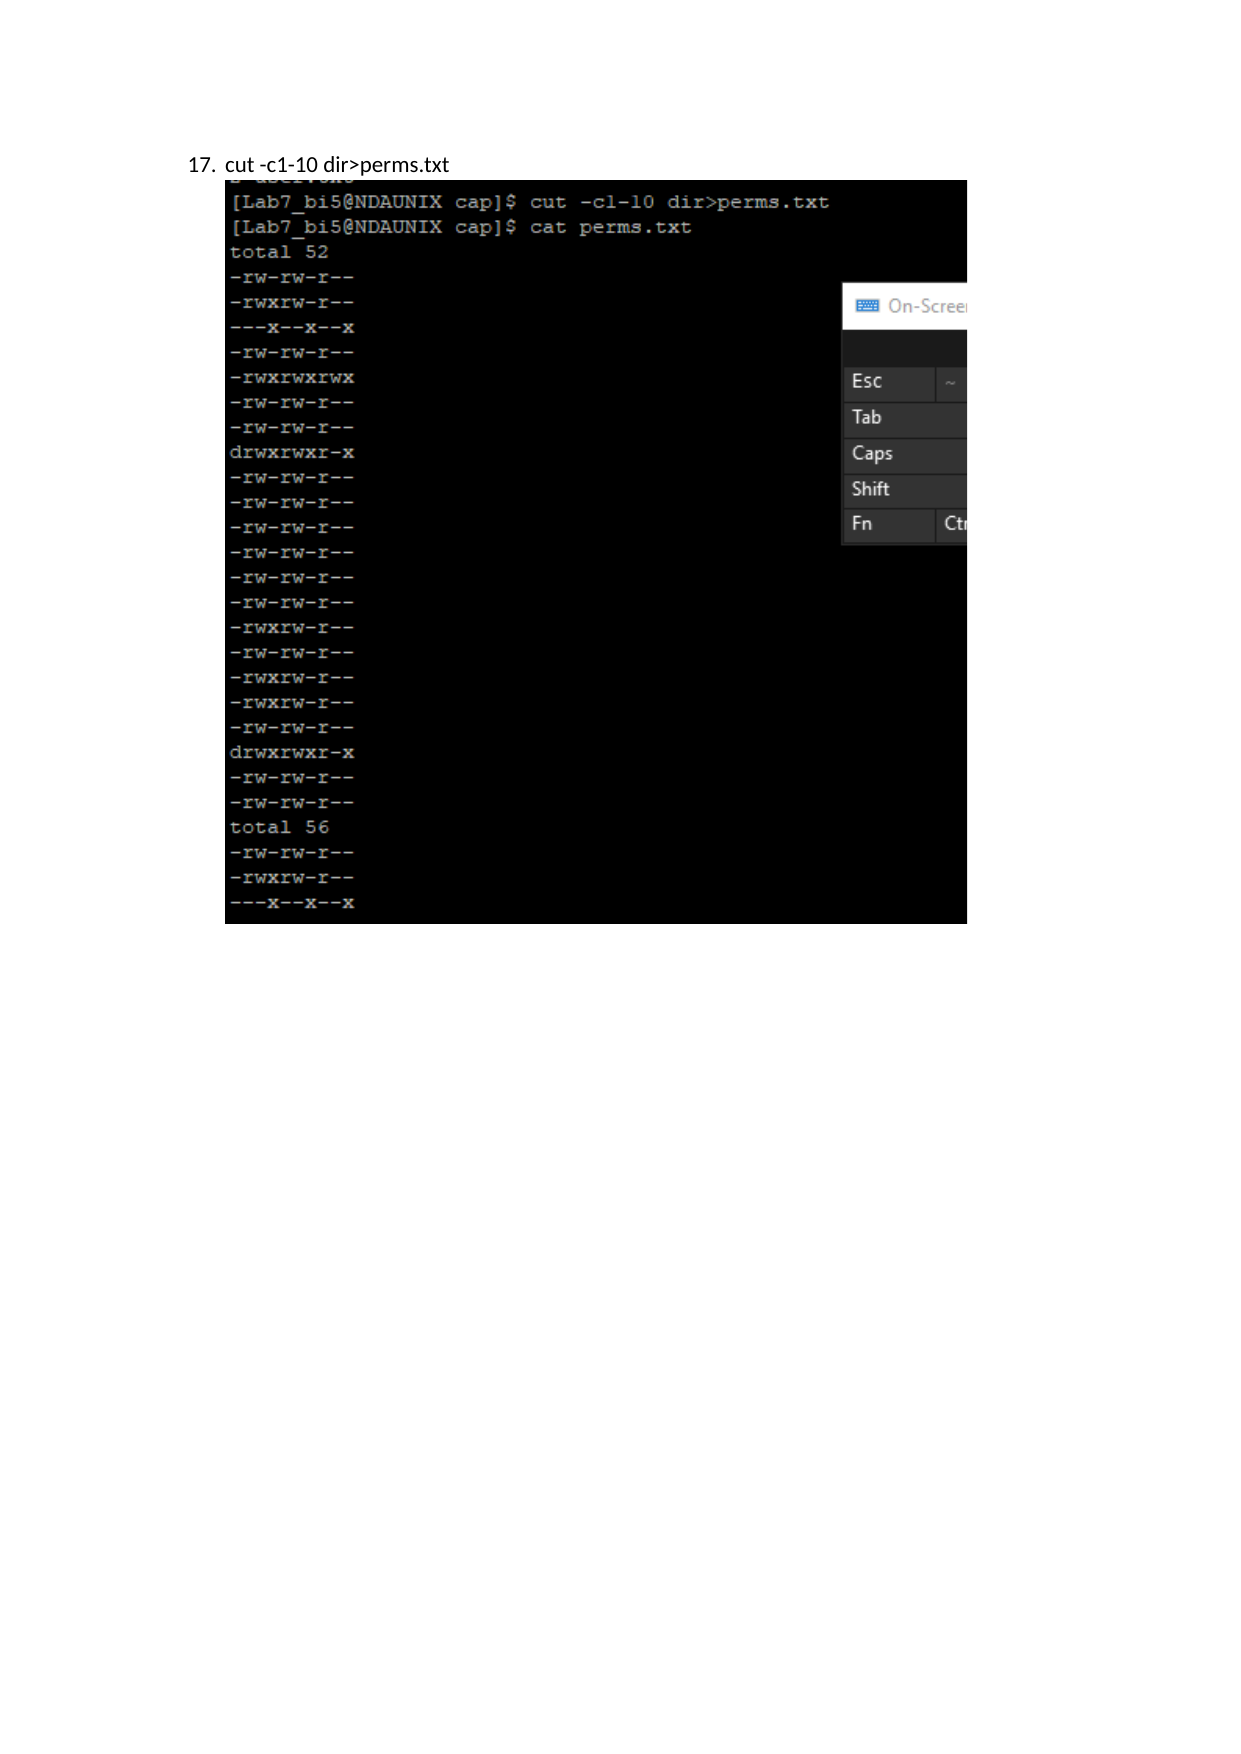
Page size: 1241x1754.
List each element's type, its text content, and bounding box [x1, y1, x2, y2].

picture [225, 180, 968, 924]
